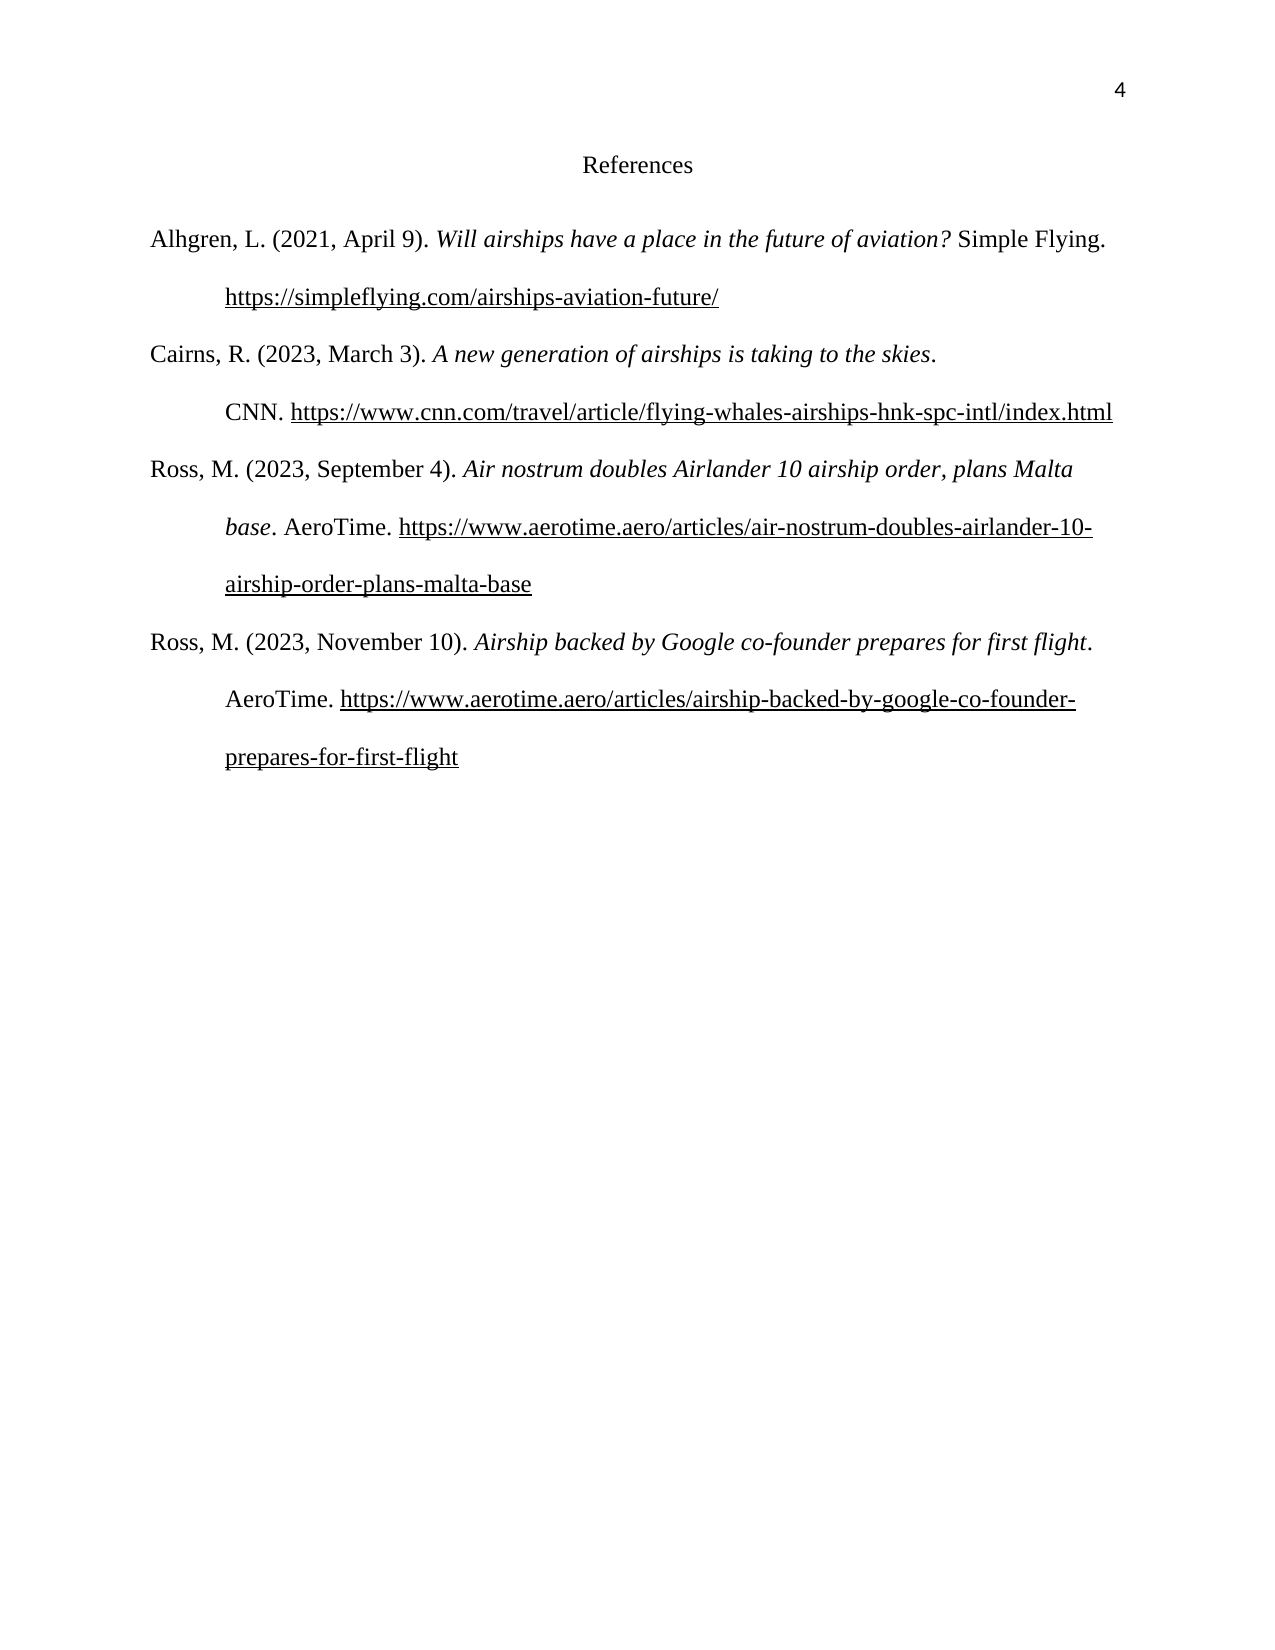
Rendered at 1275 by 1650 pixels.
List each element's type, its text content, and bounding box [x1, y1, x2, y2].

text Cairns, R. (2023, March 3). A new generation of airships is taking to the skies. CNN. https://www.cnn.com/travel/article/flying-whales-airships-hnk-spc-intl/index.html [150, 339, 1125, 425]
text Ross, M. (2023, November 10). Airship backed by Google co-founder prepares for first flight. AeroTime. https://www.aerotime.aero/articles/airship-backed-by-google-co-founder-prepares-for-first-flight [150, 627, 1125, 770]
text Alhgren, L. (2021, April 9). Will airships have a place in the future of aviation? Simple Flying. https://simpleflying.com/airships-aviation-future/ [150, 224, 1125, 310]
text References [150, 150, 1125, 179]
text Ross, M. (2023, September 4). Air nostrum doubles Airlander 10 airship order, plans Malta base. AeroTime. https://www.aerotime.aero/articles/air-nostrum-doubles-airlander-10-airship-order-plans-malta-base [150, 454, 1125, 598]
